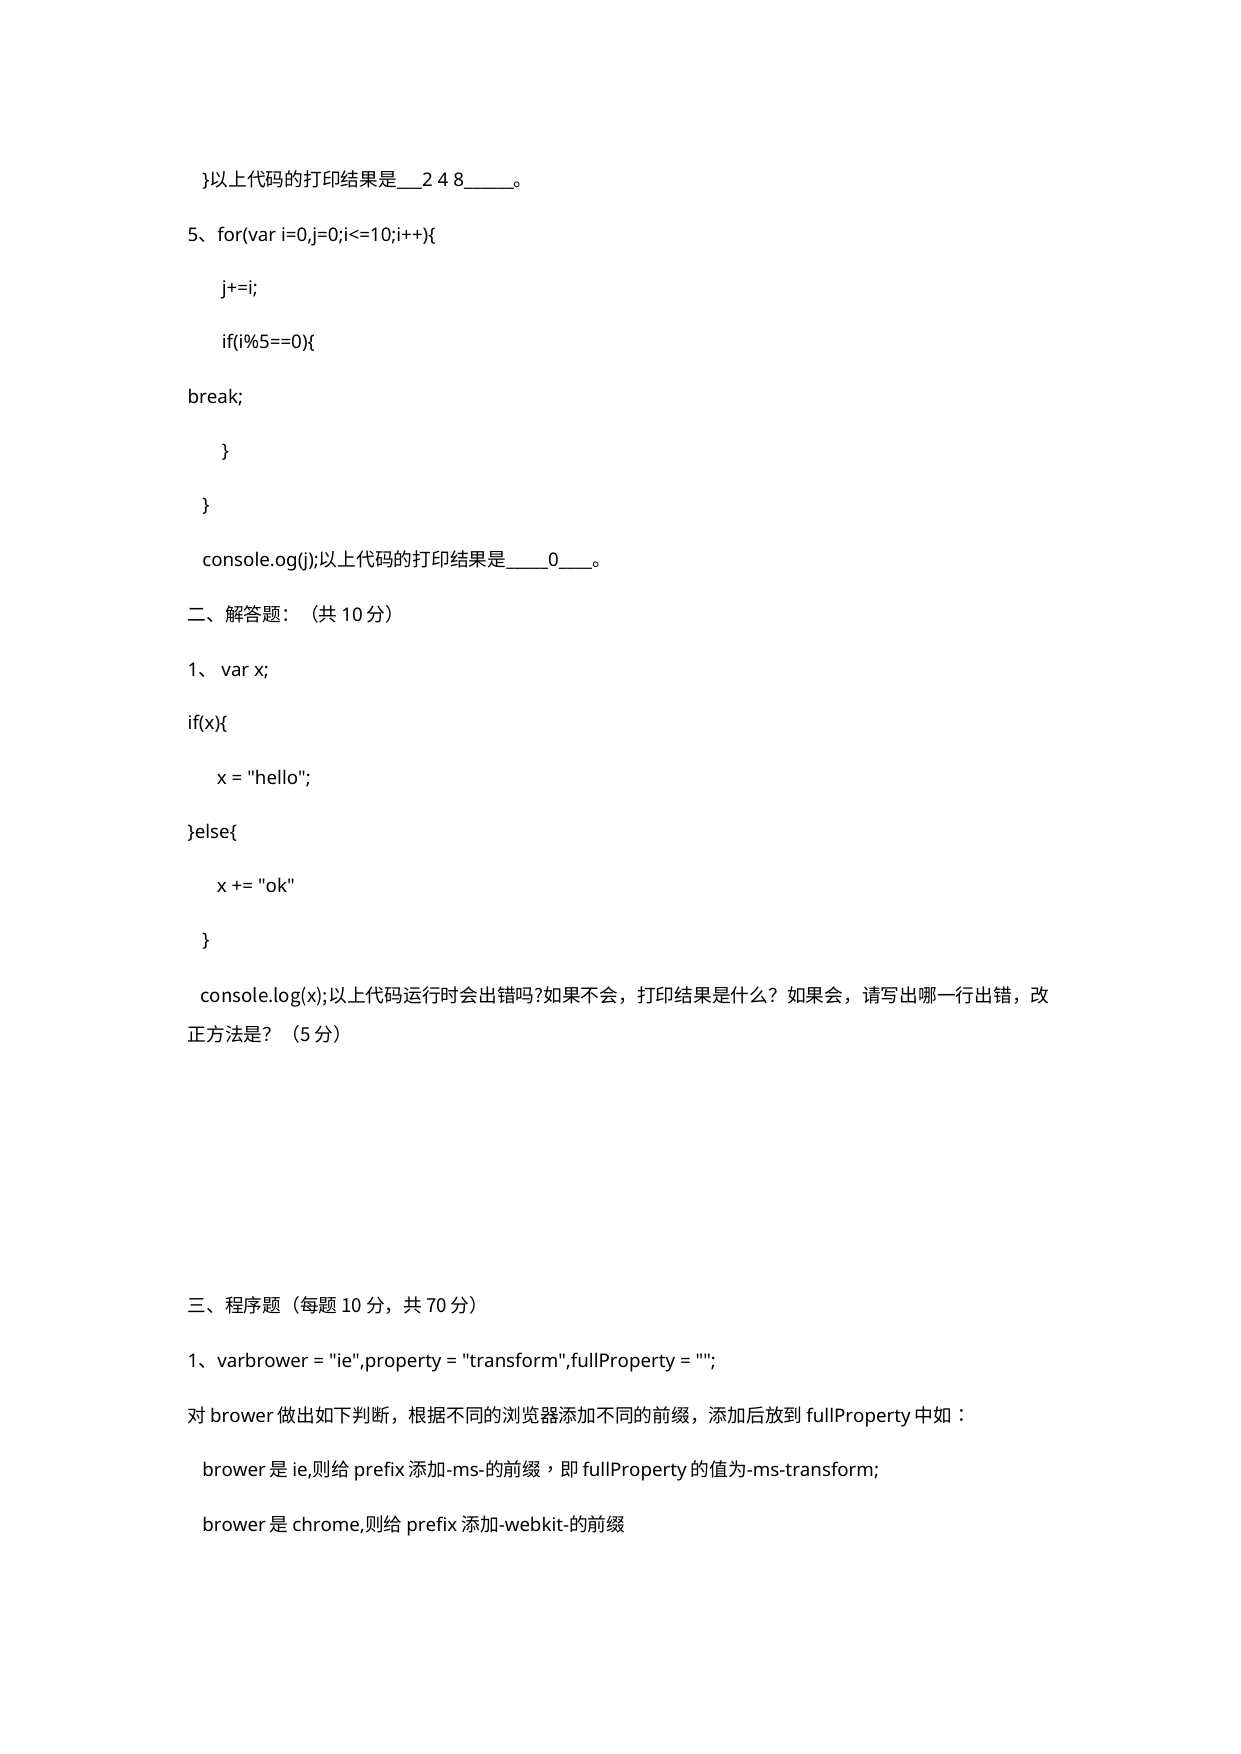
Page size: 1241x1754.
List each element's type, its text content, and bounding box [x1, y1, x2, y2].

text 1、varbrower = "ie",property = "transform",fullProperty = ""; [187, 1343, 1053, 1376]
text console.log(x);以上代码运行时会出错吗?如果不会，打印结果是什么？如果会，请写出哪一行出错，改正方法是？（5分） [187, 978, 1053, 1049]
text x = "hello"; [187, 761, 1053, 793]
text 三、程序题（每题10分，共70分） [187, 1288, 1053, 1321]
text if(x){ [187, 706, 1053, 739]
text brower是chrome,则给prefix添加-webkit-的前缀 [187, 1507, 1053, 1539]
text j+=i; [187, 271, 1053, 304]
text 对brower做出如下判断，根据不同的浏览器添加不同的前缀，添加后放到fullProperty中如： [187, 1398, 1053, 1430]
text } [187, 923, 1053, 956]
text x += "ok" [187, 869, 1053, 902]
text 5、for(var i=0,j=0;i<=10;i++){ [187, 217, 1053, 249]
text } [187, 488, 1053, 521]
text break; [187, 380, 1053, 412]
text 1、 var x; [187, 652, 1053, 684]
text } [187, 434, 1053, 466]
text brower是ie,则给prefix添加-ms-的前缀，即fullProperty的值为-ms-transform; [187, 1452, 1053, 1485]
text }else{ [187, 815, 1053, 847]
text console.og(j);以上代码的打印结果是_____0____。 [187, 542, 1053, 575]
text 二、解答题：（共10分） [187, 597, 1053, 629]
text if(i%5==0){ [187, 325, 1053, 358]
text }以上代码的打印结果是___2 4 8______。 [187, 162, 1053, 194]
